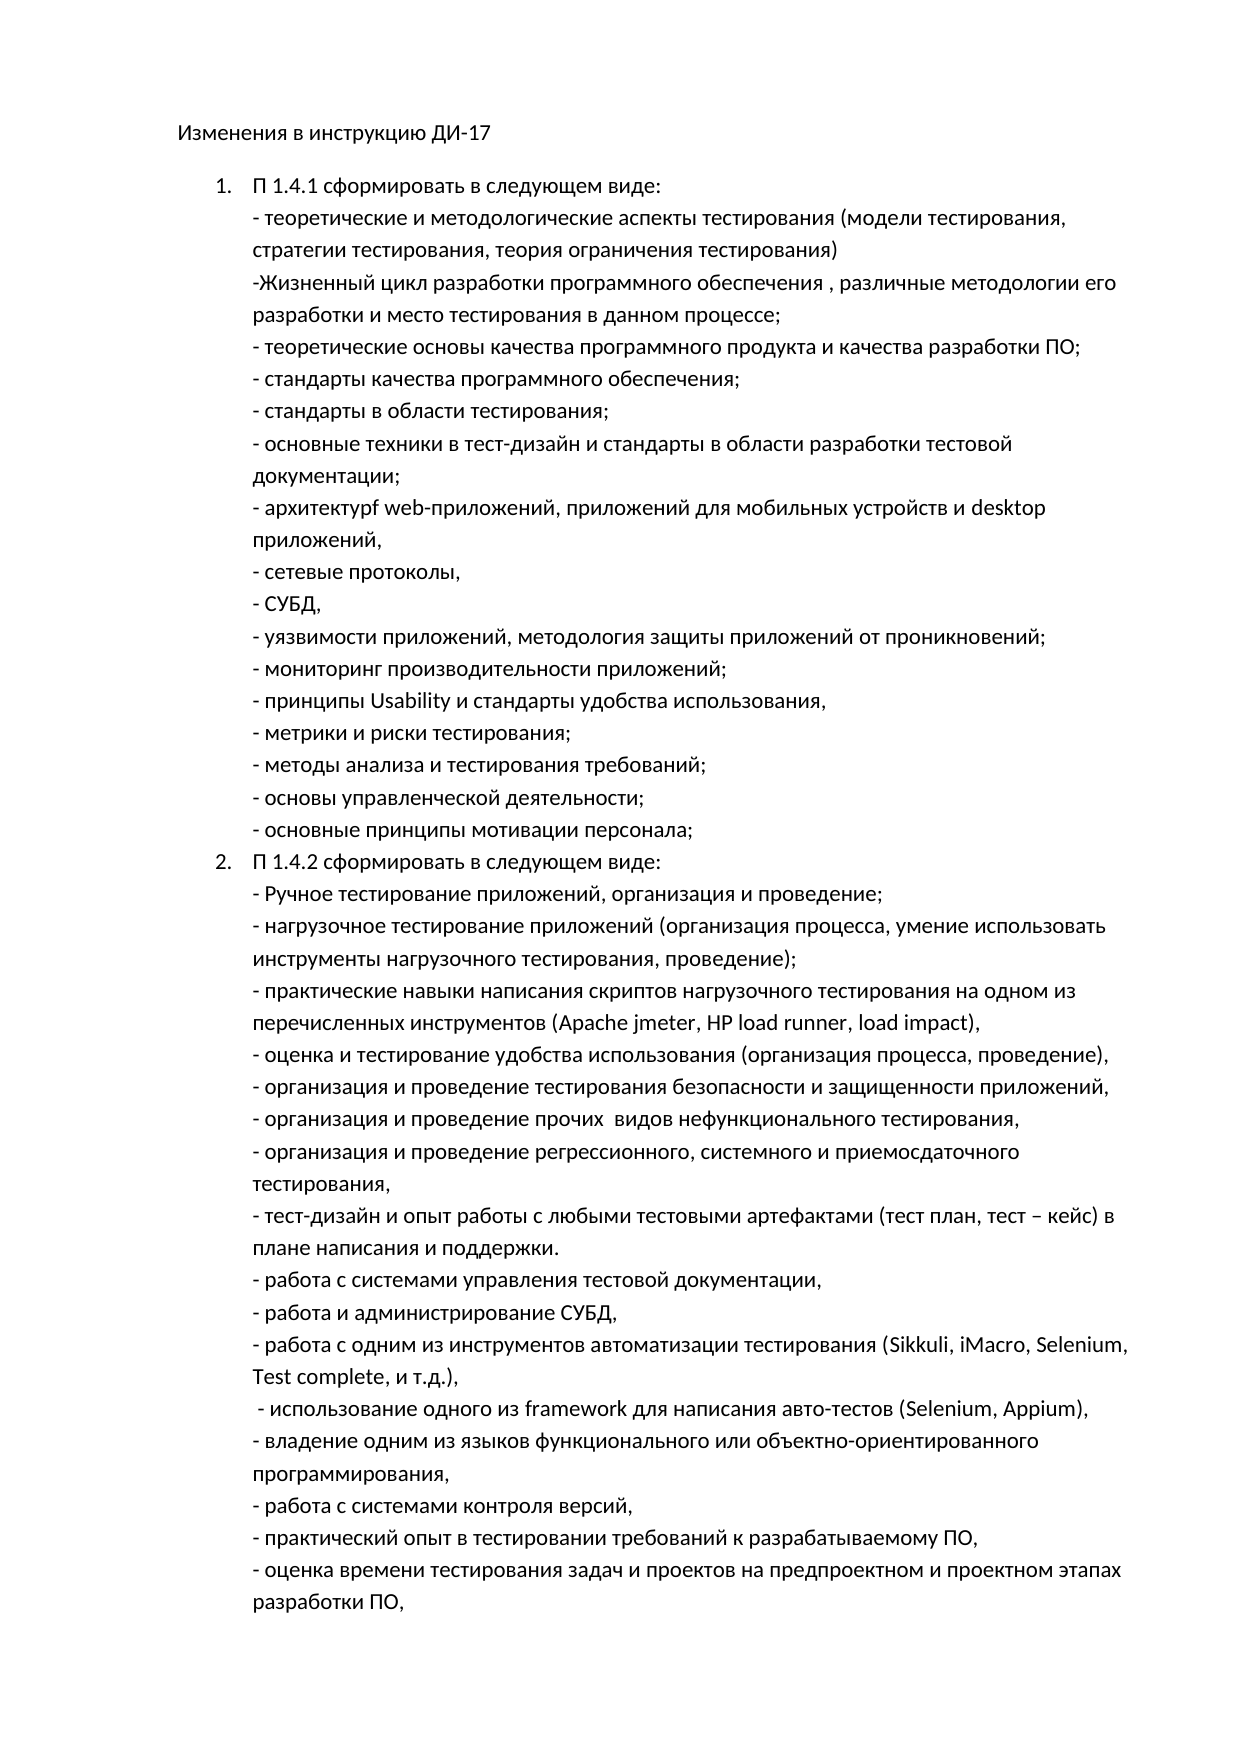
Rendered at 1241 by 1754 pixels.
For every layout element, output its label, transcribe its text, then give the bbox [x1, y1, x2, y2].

list П 1.4.1 сформировать в следующем виде: - теоретические и методологические аспекты тестирования (модели тестирования, стратегии тестирования, теория ограничения тестирования) -Жизненный цикл разработки программного обеспечения , различные методологии его разработки и место тестирования в данном процессе; - теоретические основы качества программного продукта и качества разработки ПО; - стандарты качества программного обеспечения; - стандарты в области тестирования; - основные техники в тест-дизайн и стандарты в области разработки тестовой документации; - архитектурf web-приложений, приложений для мобильных устройств и desktop приложений, - сетевые протоколы, - СУБД, - уязвимости приложений, методология защиты приложений от проникновений; - мониторинг производительности приложений; - принципы Usability и стандарты удобства использования, - метрики и риски тестирования; - методы анализа и тестирования требований; - основы управленческой деятельности; - основные принципы мотивации персонала; [215, 171, 1152, 843]
text Изменения в инструкцию ДИ-17 [177, 118, 1152, 146]
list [215, 847, 1152, 1615]
